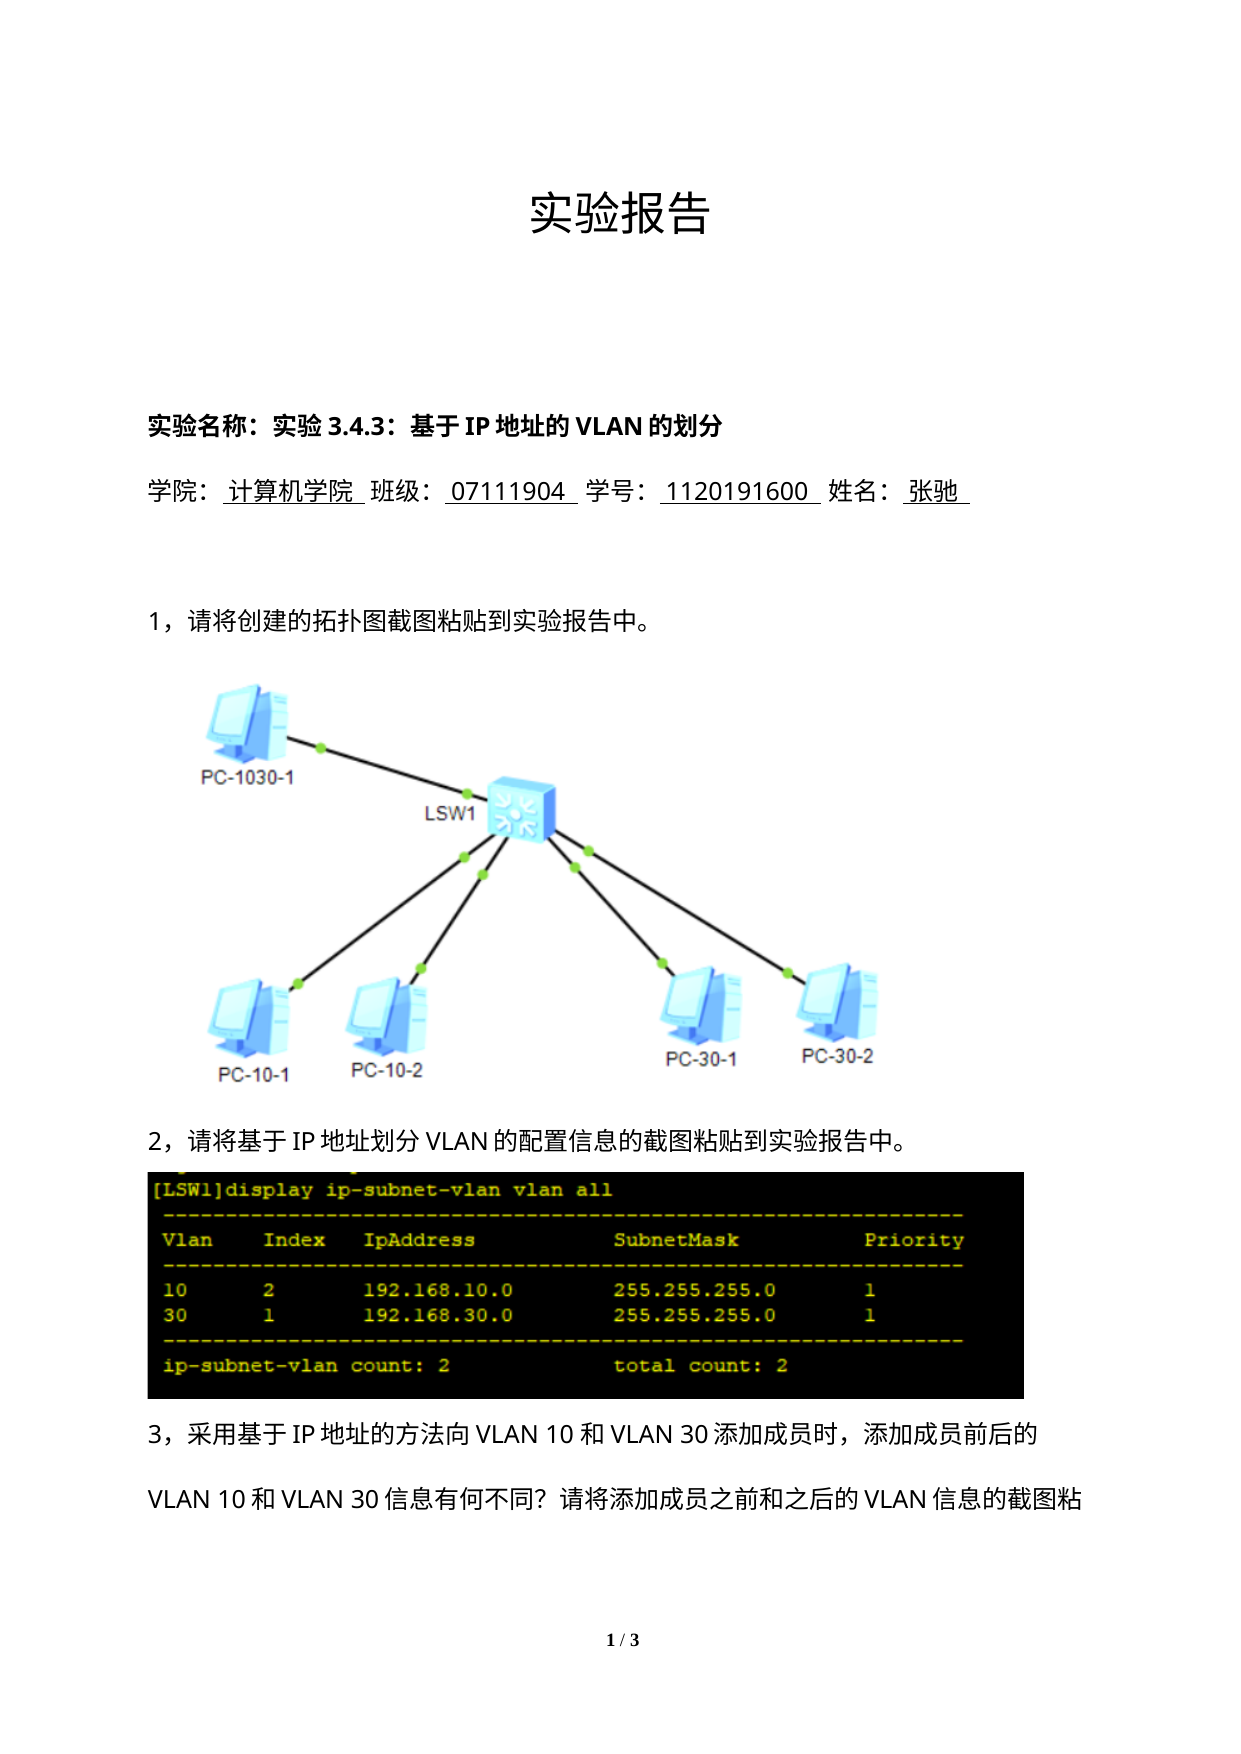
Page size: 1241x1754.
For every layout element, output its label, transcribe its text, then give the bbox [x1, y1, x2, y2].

text 实验名称：实验3.4.3：基于IP地址的VLAN的划分 [148, 392, 1092, 457]
text 实验报告 [148, 162, 1092, 259]
picture [147, 1172, 1024, 1399]
picture [147, 652, 972, 1108]
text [148, 1400, 1092, 1530]
text 2，请将基于IP地址划分VLAN的配置信息的截图粘贴到实验报告中。 [148, 1107, 1092, 1172]
text 1，请将创建的拓扑图截图粘贴到实验报告中。 [148, 587, 1092, 652]
text 学院： 计算机学院 班级： 07111904 学号： 1120191600 姓名： 张驰 [148, 457, 1092, 522]
